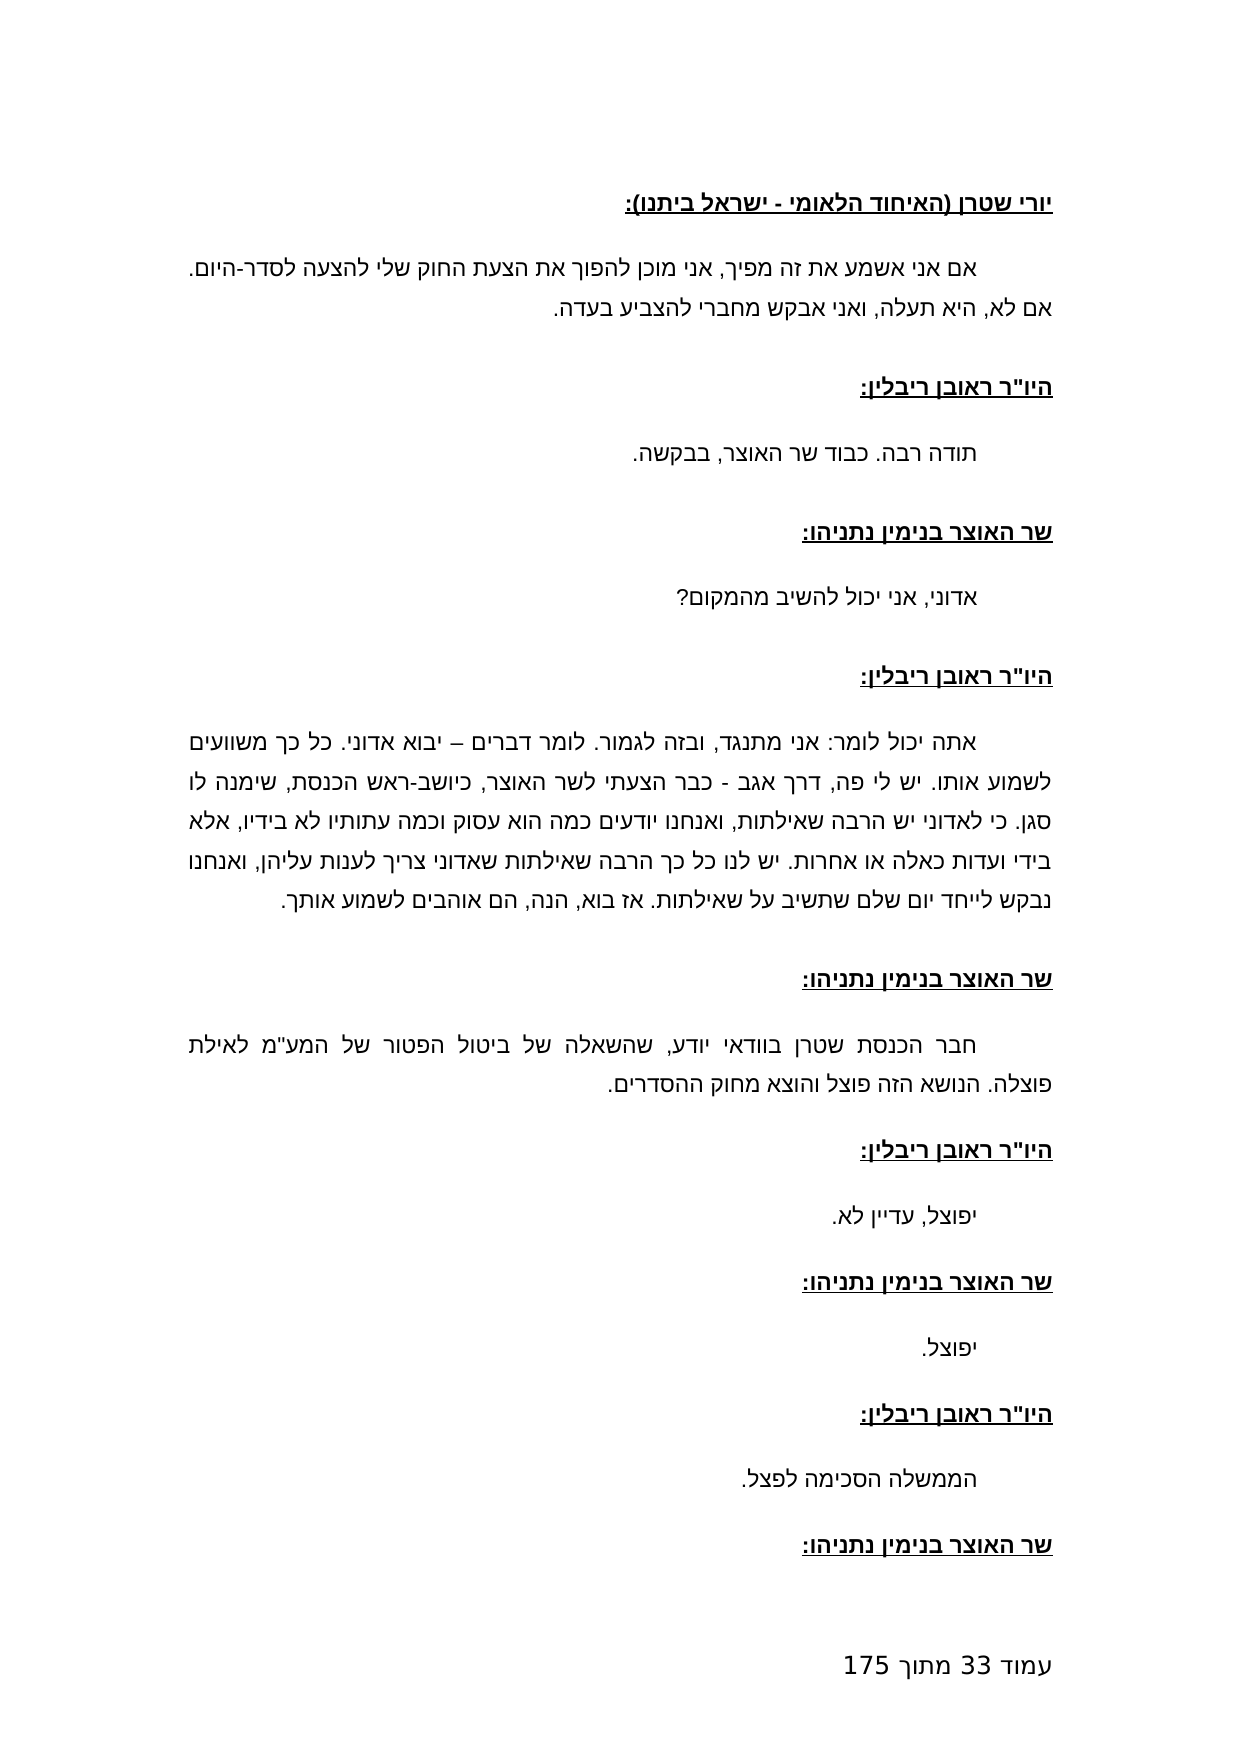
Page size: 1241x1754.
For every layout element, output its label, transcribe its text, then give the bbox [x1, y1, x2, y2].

text יפוצל, עדיין לא. [187, 1203, 1053, 1229]
text שר האוצר בנימין נתניהו: [187, 966, 1053, 992]
text יפוצל. [187, 1335, 1053, 1361]
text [187, 189, 1053, 216]
text שר האוצר בנימין נתניהו: [187, 1242, 1053, 1295]
text היו"ר ראובן ריבלין: [187, 374, 1053, 400]
text אם אני אשמע את זה מפיך, אני מוכן להפוך את הצעת החוק שלי להצעה לסדר-היום. אם לא, היא תעלה, ואני אבקש מחברי להצביע בעדה. [187, 255, 1053, 321]
text היו"ר ראובן ריבלין: [187, 1374, 1053, 1427]
text שר האוצר בנימין נתניהו: [187, 518, 1053, 545]
text תודה רבה. כבוד שר האוצר, בבקשה. [187, 439, 1053, 466]
text אתה יכול לומר: אני מתנגד, ובזה לגמור. לומר דברים – יבוא אדוני. כל כך משוועים לשמוע אותו. יש לי פה, דרך אגב - כבר הצעתי לשר האוצר, כיושב-ראש הכנסת, שימנה לו סגן. כי לאדוני יש הרבה שאילתות, ואנחנו יודעים כמה הוא עסוק וכמה עתותיו לא בידיו, אלא בידי ועדות כאלה או אחרות. יש לנו כל כך הרבה שאילתות שאדוני צריך לענות עליהן, ואנחנו נבקש לייחד יום שלם שתשיב על שאילתות. אז בוא, הנה, הם אוהבים לשמוע אותך. [187, 729, 1053, 913]
text שר האוצר בנימין נתניהו: [187, 1506, 1053, 1558]
text היו"ר ראובן ריבלין: [187, 663, 1053, 690]
text חבר הכנסת שטרן בוודאי יודע, שהשאלה של ביטול הפטור של המע"מ לאילת פוצלה. הנושא הזה פוצל והוצא מחוק ההסדרים. [187, 1032, 1053, 1098]
text היו"ר ראובן ריבלין: [187, 1111, 1053, 1163]
text אדוני, אני יכול להשיב מהמקום? [187, 584, 1053, 611]
text הממשלה הסכימה לפצל. [187, 1466, 1053, 1493]
